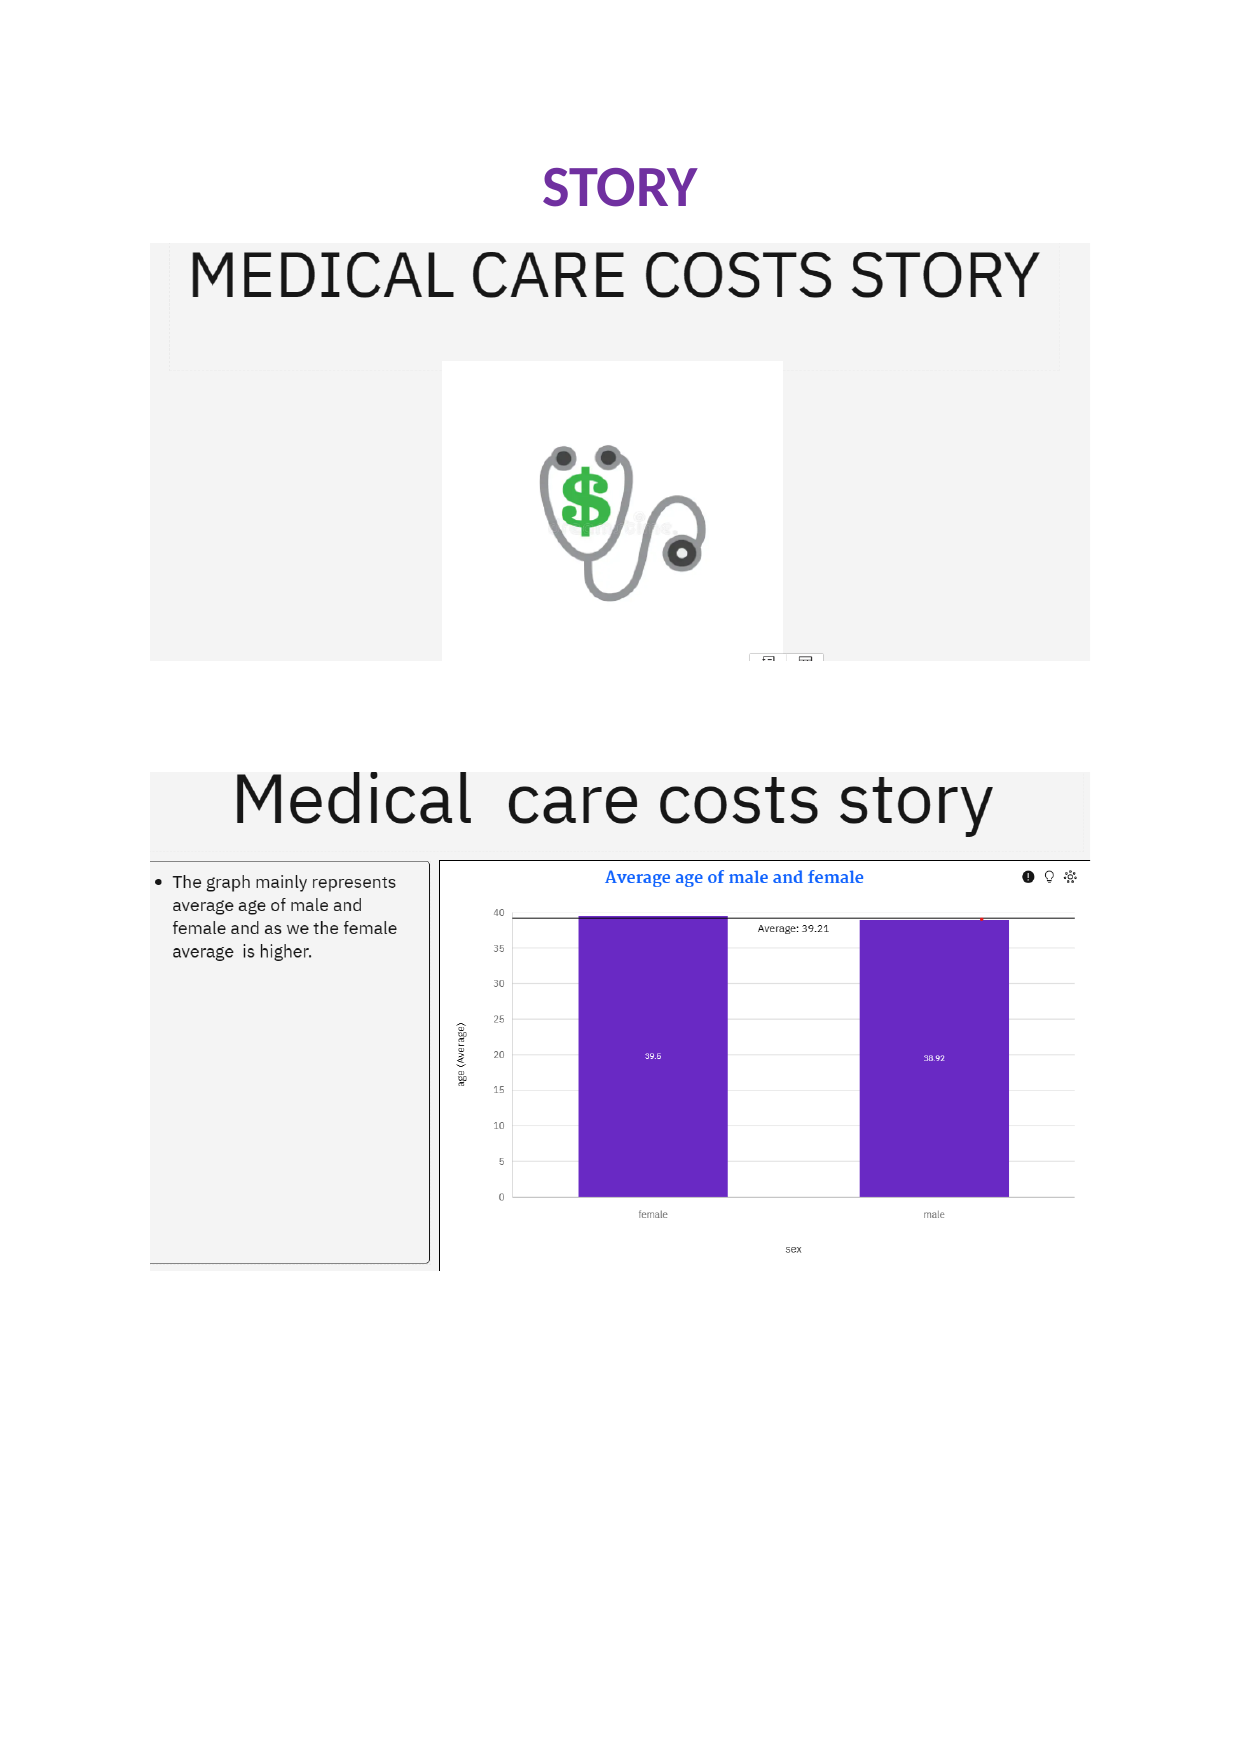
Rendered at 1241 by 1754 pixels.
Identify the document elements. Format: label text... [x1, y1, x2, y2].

picture [150, 772, 1091, 1271]
text STORY [150, 150, 1090, 221]
picture [150, 243, 1091, 661]
